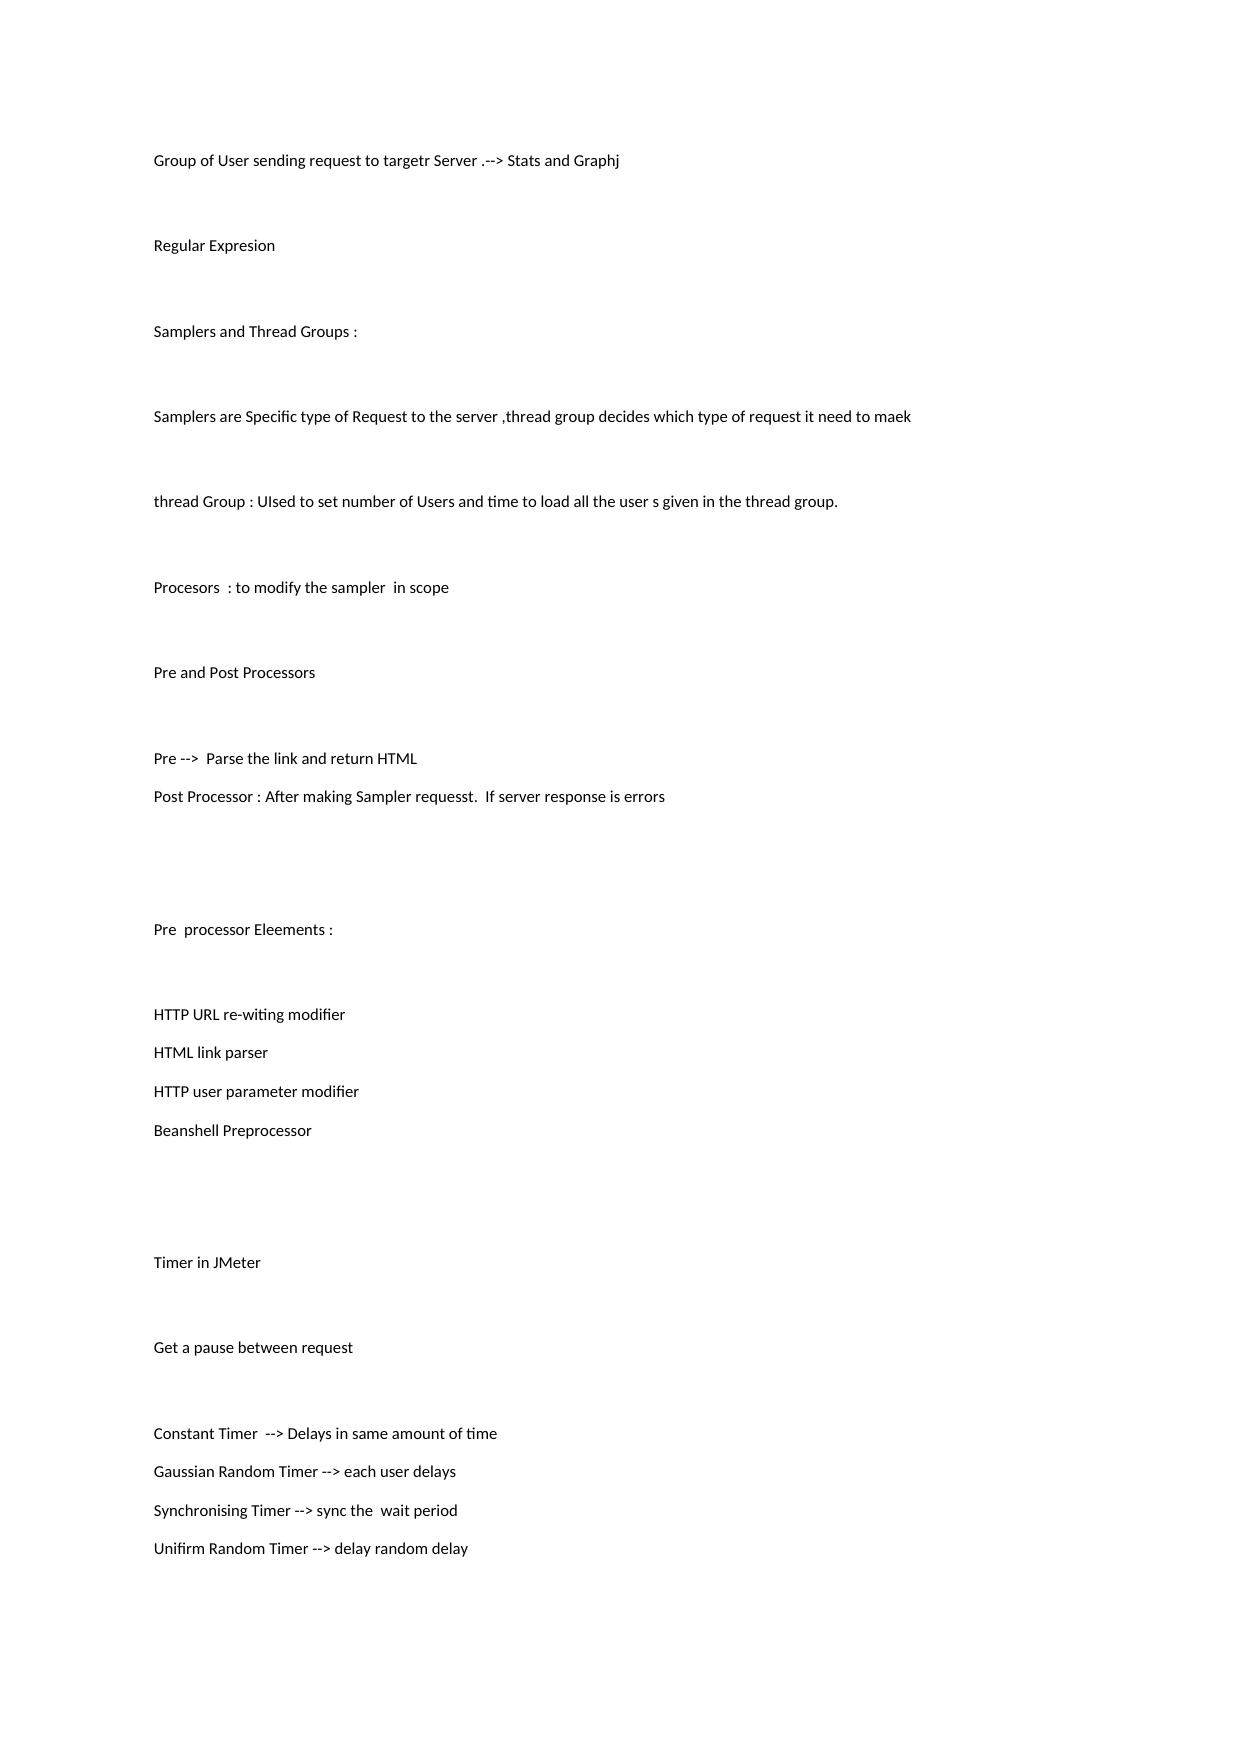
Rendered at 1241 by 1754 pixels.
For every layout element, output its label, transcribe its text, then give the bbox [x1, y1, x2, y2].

text Pre processor Eleements : [150, 919, 1090, 939]
text Post Processor : After making Sampler requesst. If server response is errors [150, 786, 1090, 807]
text Samplers are Specific type of Request to the server ,thread group decides which type of request it need to maek [150, 406, 1090, 427]
text thread Group : UIsed to set number of Users and time to load all the user s given in the thread group. [150, 492, 1090, 512]
text Constant Timer --> Delays in same amount of time [150, 1423, 1090, 1443]
text Unifirm Random Timer --> delay random delay [150, 1538, 1090, 1559]
text HTML link parser [150, 1043, 1090, 1063]
text Procesors : to modify the sampler in scope [150, 577, 1090, 597]
text HTTP user parameter modifier [150, 1081, 1090, 1102]
text Get a pause between request [150, 1337, 1090, 1358]
text Pre --> Parse the link and return HTML [150, 748, 1090, 768]
text HTTP URL re-witing modifier [150, 1004, 1090, 1024]
text Pre and Post Processors [150, 662, 1090, 683]
text Regular Expresion [150, 235, 1090, 256]
text Gaussian Random Timer --> each user delays [150, 1461, 1090, 1482]
text Samplers and Thread Groups : [150, 321, 1090, 341]
text Timer in JMeter [150, 1252, 1090, 1272]
text Synchronising Timer --> sync the wait period [150, 1500, 1090, 1520]
text Group of User sending request to targetr Server .--> Stats and Graphj [150, 150, 1090, 170]
text Beanshell Preprocessor [150, 1120, 1090, 1140]
